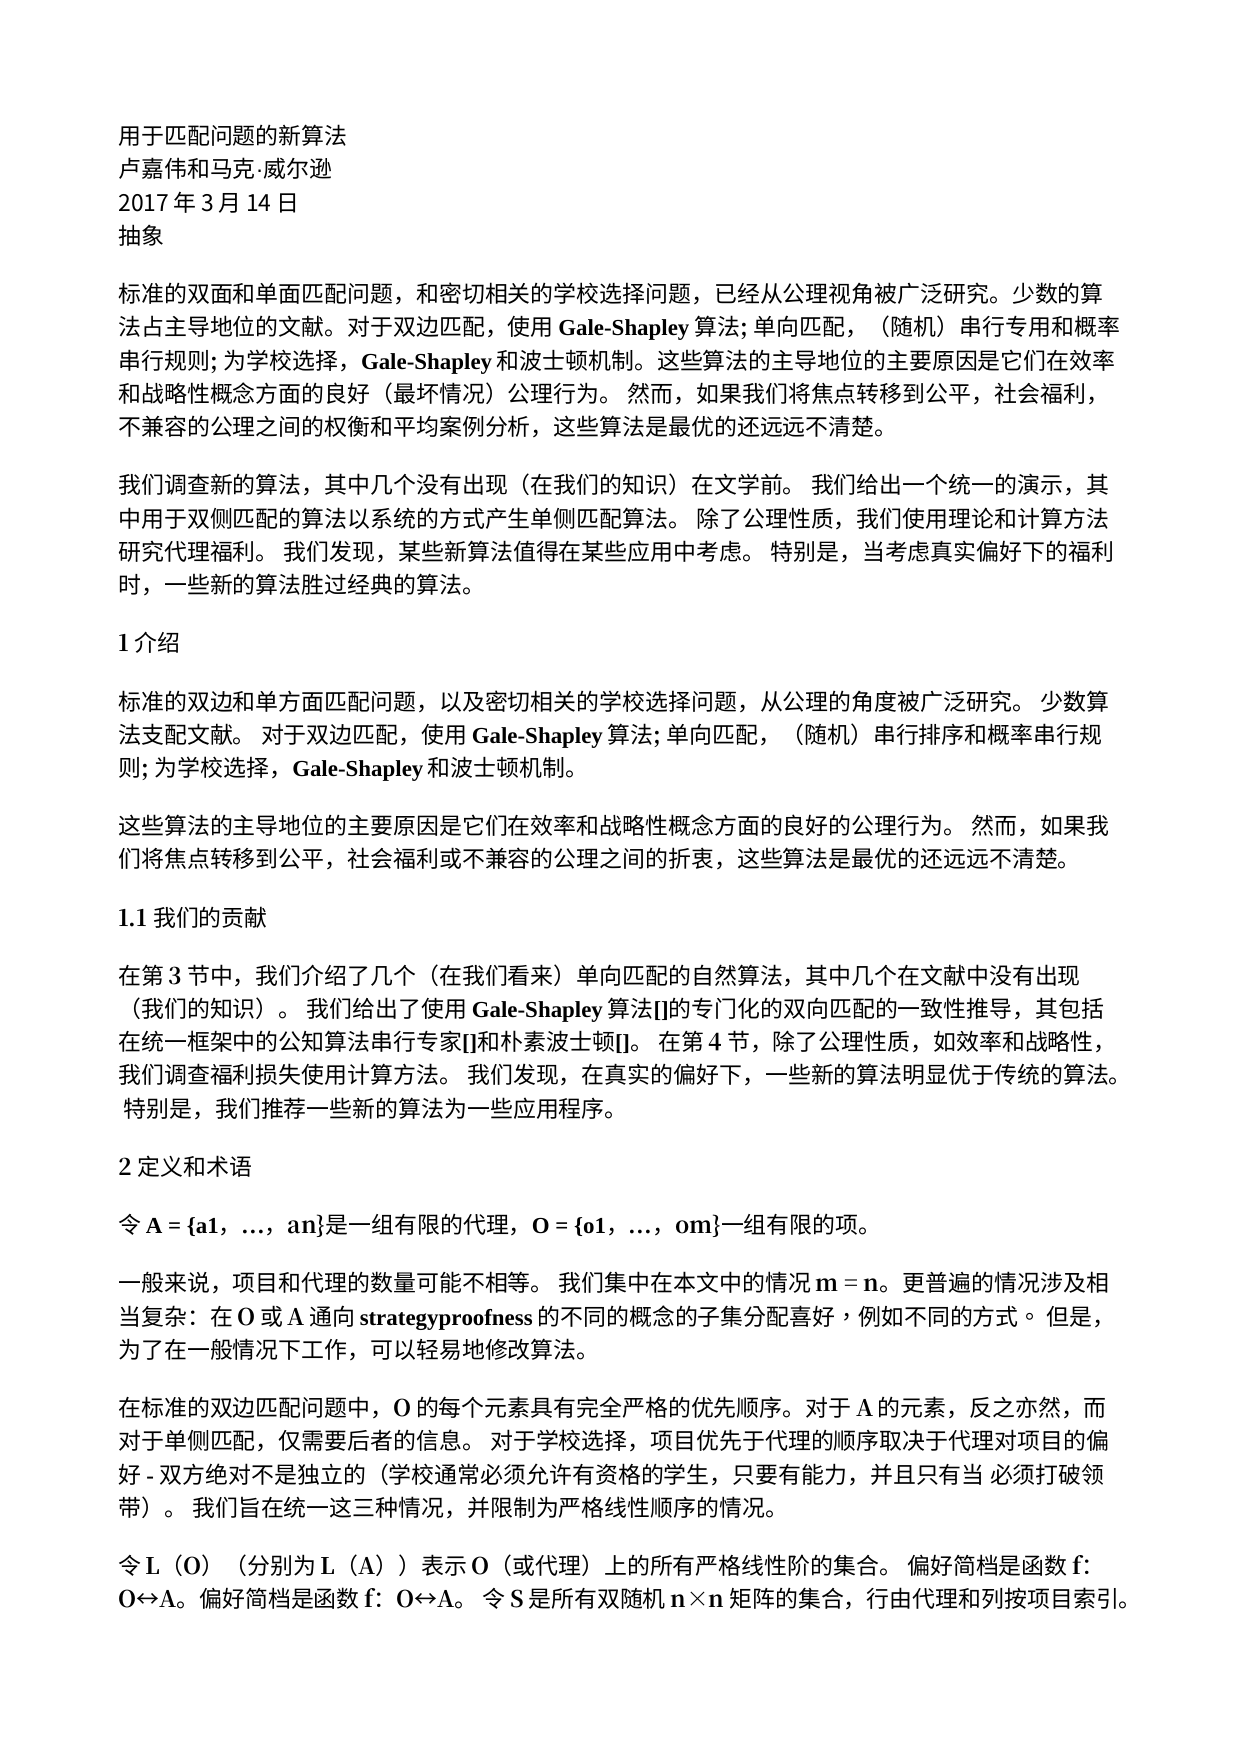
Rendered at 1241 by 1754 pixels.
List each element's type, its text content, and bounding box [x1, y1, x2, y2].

text 卢嘉伟和马克·威尔逊 [118, 151, 1122, 184]
text 用于匹配问题的新算法 [118, 118, 1122, 151]
text 一般来说，项目和代理的数量可能不相等。 我们集中在本文中的情况m = n。更普遍的情况涉及相当复杂：在O或A通向strategyproofness的不同的概念的子集分配喜好，例如不同的方式。 但是，为了在一般情况下工作，可以轻易地修改算法。 [118, 1265, 1122, 1365]
text 1.1 我们的贡献 [118, 899, 1122, 933]
text 2 定义和术语 [118, 1149, 1122, 1182]
text 在标准的双边匹配问题中，O的每个元素具有完全严格的优先顺序。对于A的元素，反之亦然，而对于单侧匹配，仅需要后者的信息。 对于学校选择，项目优先于代理的顺序取决于代理对项目的偏好 - 双方绝对不是独立的（学校通常必须允许有资格的学生，只要有能力，并且只有当 必须打破领带）。 我们旨在统一这三种情况，并限制为严格线性顺序的情况。 [118, 1390, 1122, 1523]
text 标准的双面和单面匹配问题，和密切相关的学校选择问题，已经从公理视角被广泛研究。少数的算法占主导地位的文献。对于双边匹配，使用Gale-Shapley算法; 单向匹配，（随机）串行专用和概率串行规则; 为学校选择，Gale-Shapley和波士顿机制。这些算法的主导地位的主要原因是它们在效率和战略性概念方面的良好（最坏情况）公理行为。 然而，如果我们将焦点转移到公平，社会福利，不兼容的公理之间的权衡和平均案例分析，这些算法是最优的还远远不清楚。 [118, 276, 1122, 442]
text 这些算法的主导地位的主要原因是它们在效率和战略性概念方面的良好的公理行为。 然而，如果我们将焦点转移到公平，社会福利或不兼容的公理之间的折衷，这些算法是最优的还远远不清楚。 [118, 808, 1122, 874]
text 抽象 [118, 218, 1122, 251]
text 2017年3月14日 [118, 184, 1122, 218]
text 在第3节中，我们介绍了几个（在我们看来）单向匹配的自然算法，其中几个在文献中没有出现（我们的知识）。 我们给出了使用Gale-Shapley算法[]的专门化的双向匹配的一致性推导，其包括在统一框架中的公知算法串行专家[]和朴素波士顿[]。 在第4节，除了公理性质，如效率和战略性，我们调查福利损失使用计算方法。 我们发现，在真实的偏好下，一些新的算法明显优于传统的算法。 特别是，我们推荐一些新的算法为一些应用程序。 [118, 958, 1122, 1124]
text 令A = {a1，...，an}是一组有限的代理，O = {o1，...，om}一组有限的项。 [118, 1207, 1122, 1240]
text 标准的双边和单方面匹配问题，以及密切相关的学校选择问题，从公理的角度被广泛研究。 少数算法支配文献。 对于双边匹配，使用Gale-Shapley算法; 单向匹配，（随机）串行排序和概率串行规则; 为学校选择，Gale-Shapley和波士顿机制。 [118, 683, 1122, 783]
text 1 介绍 [118, 625, 1122, 658]
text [118, 1548, 1122, 1614]
text 我们调查新的算法，其中几个没有出现（在我们的知识）在文学前。 我们给出一个统一的演示，其中用于双侧匹配的算法以系统的方式产生单侧匹配算法。 除了公理性质，我们使用理论和计算方法研究代理福利。 我们发现，某些新算法值得在某些应用中考虑。 特别是，当考虑真实偏好下的福利时，一些新的算法胜过经典的算法。 [118, 467, 1122, 600]
